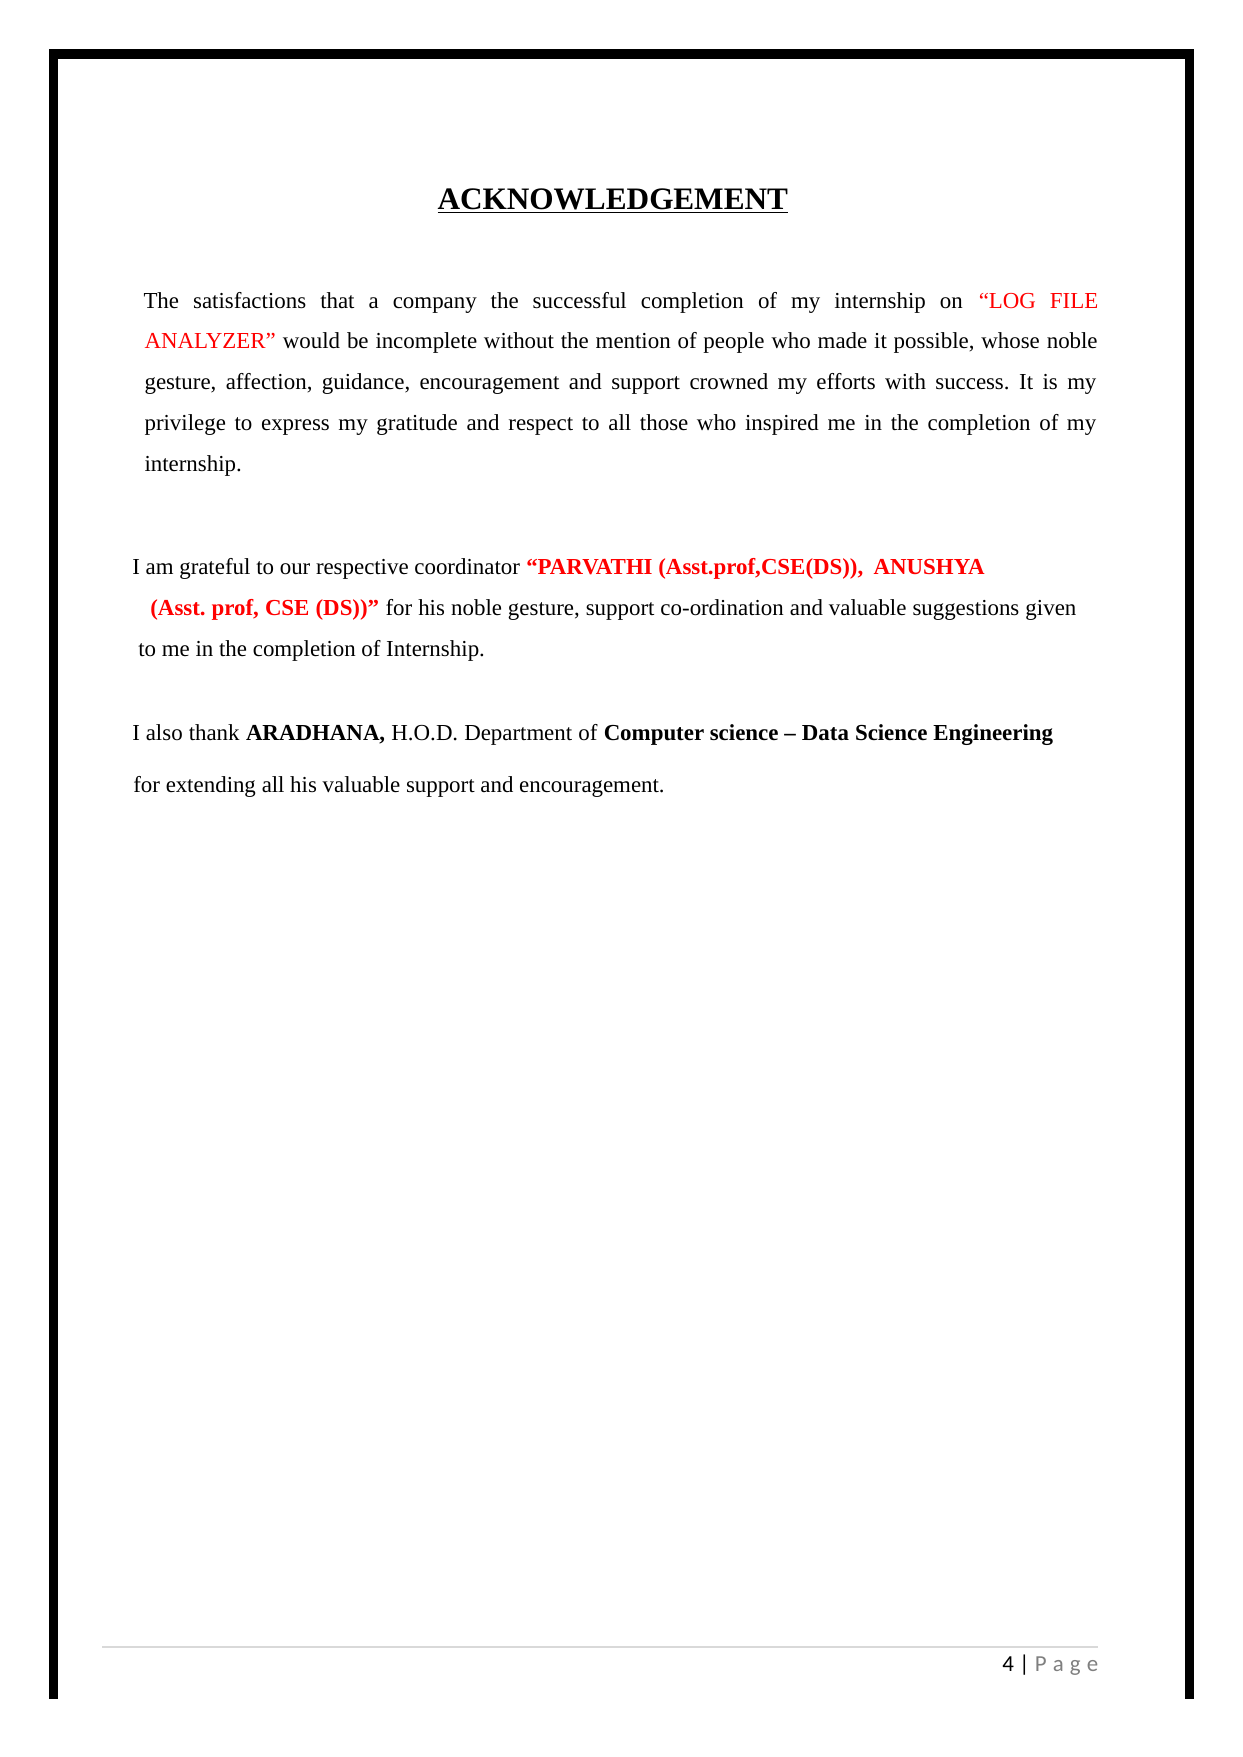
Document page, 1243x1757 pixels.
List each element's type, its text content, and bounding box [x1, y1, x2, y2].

text I also thank ARADHANA, H.O.D. Department of Computer science – Data Science Engineering for extending all his valuable support and encouragement. [132, 719, 1053, 798]
text I am grateful to our respective coordinator “PARVATHI (Asst.prof,CSE(DS)), ANUSHYA [132, 553, 1077, 579]
text (Asst. prof, CSE (DS))” for his noble gesture, support co-ordination and valuable suggestions given to me in the completion of Internship. [132, 594, 1077, 662]
text The satisfactions that a company the successful completion of my internship on “LOG FILE ANALYZER” would be incomplete without the mention of people who made it possible, whose noble gesture, affection, guidance, encouragement and support crowned my efforts with success. It is my privilege to express my gratitude and respect to all those who inspired me in the completion of my internship. [143, 287, 1098, 476]
text ACKNOWLEDGEMENT [127, 181, 1098, 216]
